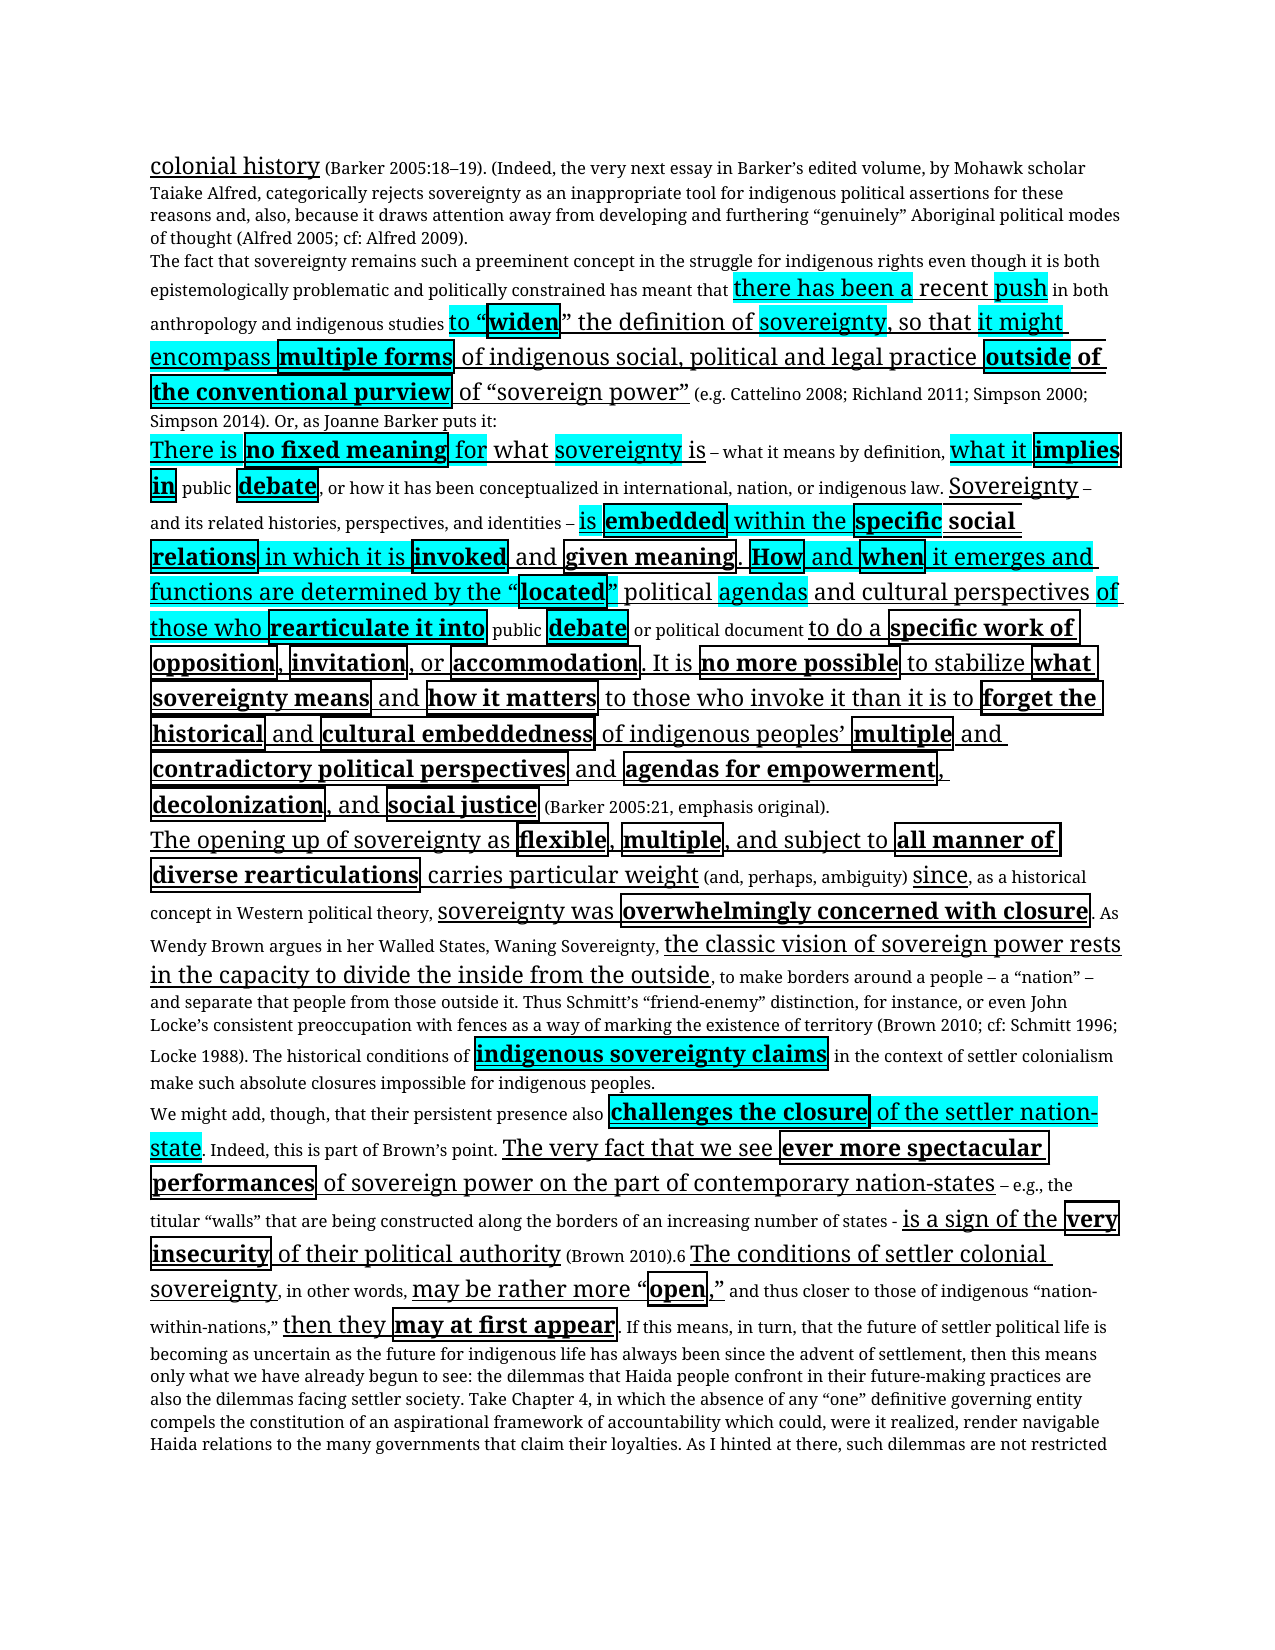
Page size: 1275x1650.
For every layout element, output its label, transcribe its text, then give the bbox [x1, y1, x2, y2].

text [150, 150, 1125, 249]
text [150, 1094, 1125, 1456]
text The fact that sovereignty remains such a preeminent concept in the struggle for indigenous rights even though it is both epistemologically problematic and politically constrained has meant that there has been a recent push in both anthropology and indigenous studies to “widen” the definition of sovereignty, so that it might encompass multiple forms of indigenous social, political and legal practice outside of the conventional purview of “sovereign power” (e.g. Cattelino 2008; Richland 2011; Simpson 2000; Simpson 2014). Or, as Joanne Barker puts it: [150, 249, 1125, 432]
text The opening up of sovereignty as flexible, multiple, and subject to all manner of diverse rearticulations carries particular weight (and, perhaps, ambiguity) since, as a historical concept in Western political theory, sovereignty was overwhelmingly concerned with closure. As Wendy Brown argues in her Walled States, Waning Sovereignty, the classic vision of sovereign power rests in the capacity to divide the inside from the outside, to make borders around a people – a “nation” – and separate that people from those outside it. Thus Schmitt’s “friend-enemy” distinction, for instance, or even John Locke’s consistent preoccupation with fences as a way of marking the existence of territory (Brown 2010; cf: Schmitt 1996; Locke 1988). The historical conditions of indigenous sovereignty claims in the context of settler colonialism make such absolute closures impossible for indigenous peoples. [150, 822, 1125, 1094]
text There is no fixed meaning for what sovereignty is – what it means by definition, what it implies in public debate, or how it has been conceptualized in international, nation, or indigenous law. Sovereignty – and its related histories, perspectives, and identities – is embedded within the specific social relations in which it is invoked and given meaning. How and when it emerges and functions are determined by the “located” political agendas and cultural perspectives of those who rearticulate it into public debate or political document to do a specific work of opposition, invitation, or accommodation. It is no more possible to stabilize what sovereignty means and how it matters to those who invoke it than it is to forget the historical and cultural embeddedness of indigenous peoples’ multiple and contradictory political perspectives and agendas for empowerment, decolonization, and social justice (Barker 2005:21, emphasis original). [150, 432, 1125, 822]
